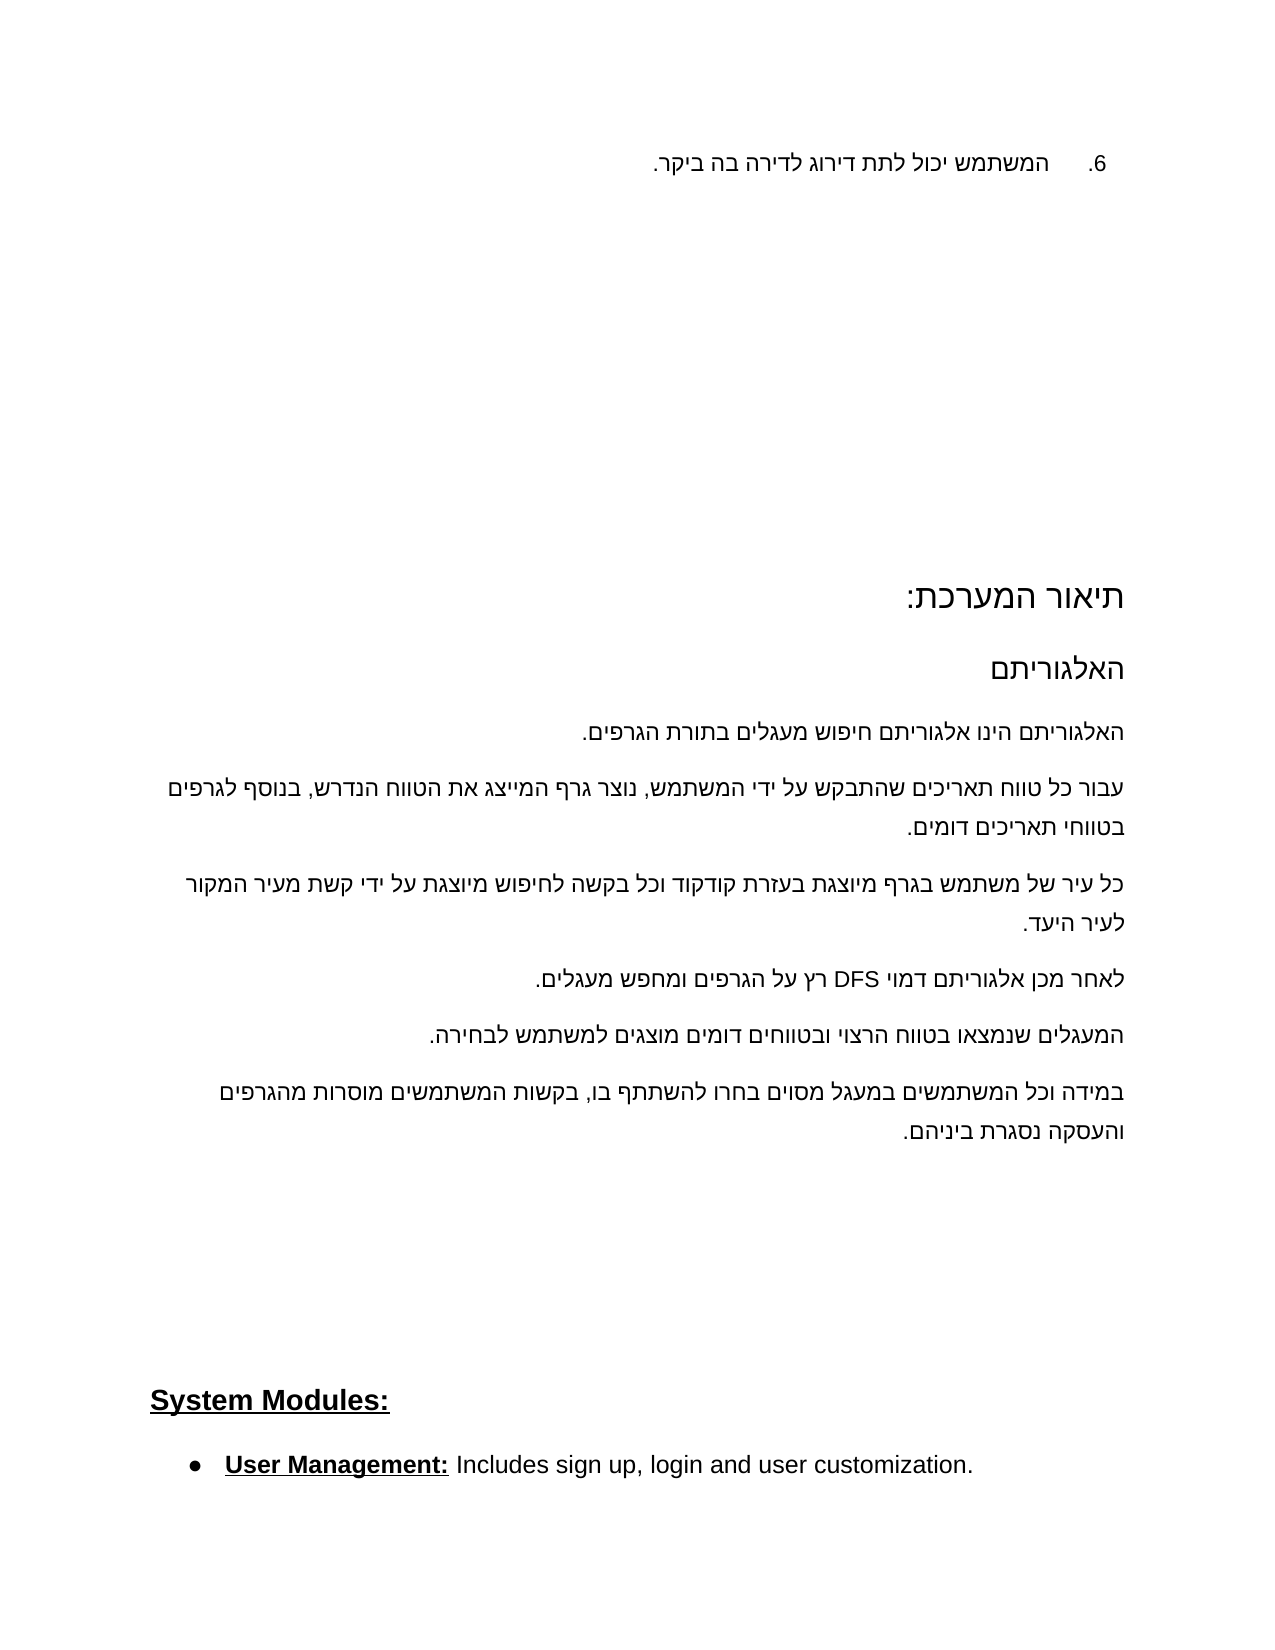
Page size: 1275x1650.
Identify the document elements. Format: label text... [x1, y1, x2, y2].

text לאחר מכן אלגוריתם דמוי DFS רץ על הגרפים ומחפש מעגלים. [150, 966, 1125, 992]
text האלגוריתם [150, 652, 1125, 685]
text עבור כל טווח תאריכים שהתבקש על ידי המשתמש, נוצר גרף המייצג את הטווח הנדרש, בנוסף לגרפים בטווחי תאריכים דומים. [150, 775, 1125, 841]
list המשתמש יכול לתת דירוג לדירה בה ביקר. [150, 150, 1087, 176]
text המעגלים שנמצאו בטווח הרצוי ובטווחים דומים מוצגים למשתמש לבחירה. [150, 1022, 1125, 1049]
text האלגוריתם הינו אלגוריתם חיפוש מעגלים בתורת הגרפים. [150, 719, 1125, 745]
text כל עיר של משתמש בגרף מיוצגת בעזרת קודקוד וכל בקשה לחיפוש מיוצגת על ידי קשת מעיר המקור לעיר היעד. [150, 871, 1125, 936]
text תיאור המערכת: [150, 577, 1125, 616]
list User Management: Includes sign up, login and user customization. [187, 1450, 1125, 1479]
text System Modules: [150, 1383, 1125, 1416]
text במידה וכל המשתמשים במעגל מסוים בחרו להשתתף בו, בקשות המשתמשים מוסרות מהגרפים והעסקה נסגרת ביניהם. [150, 1078, 1125, 1144]
